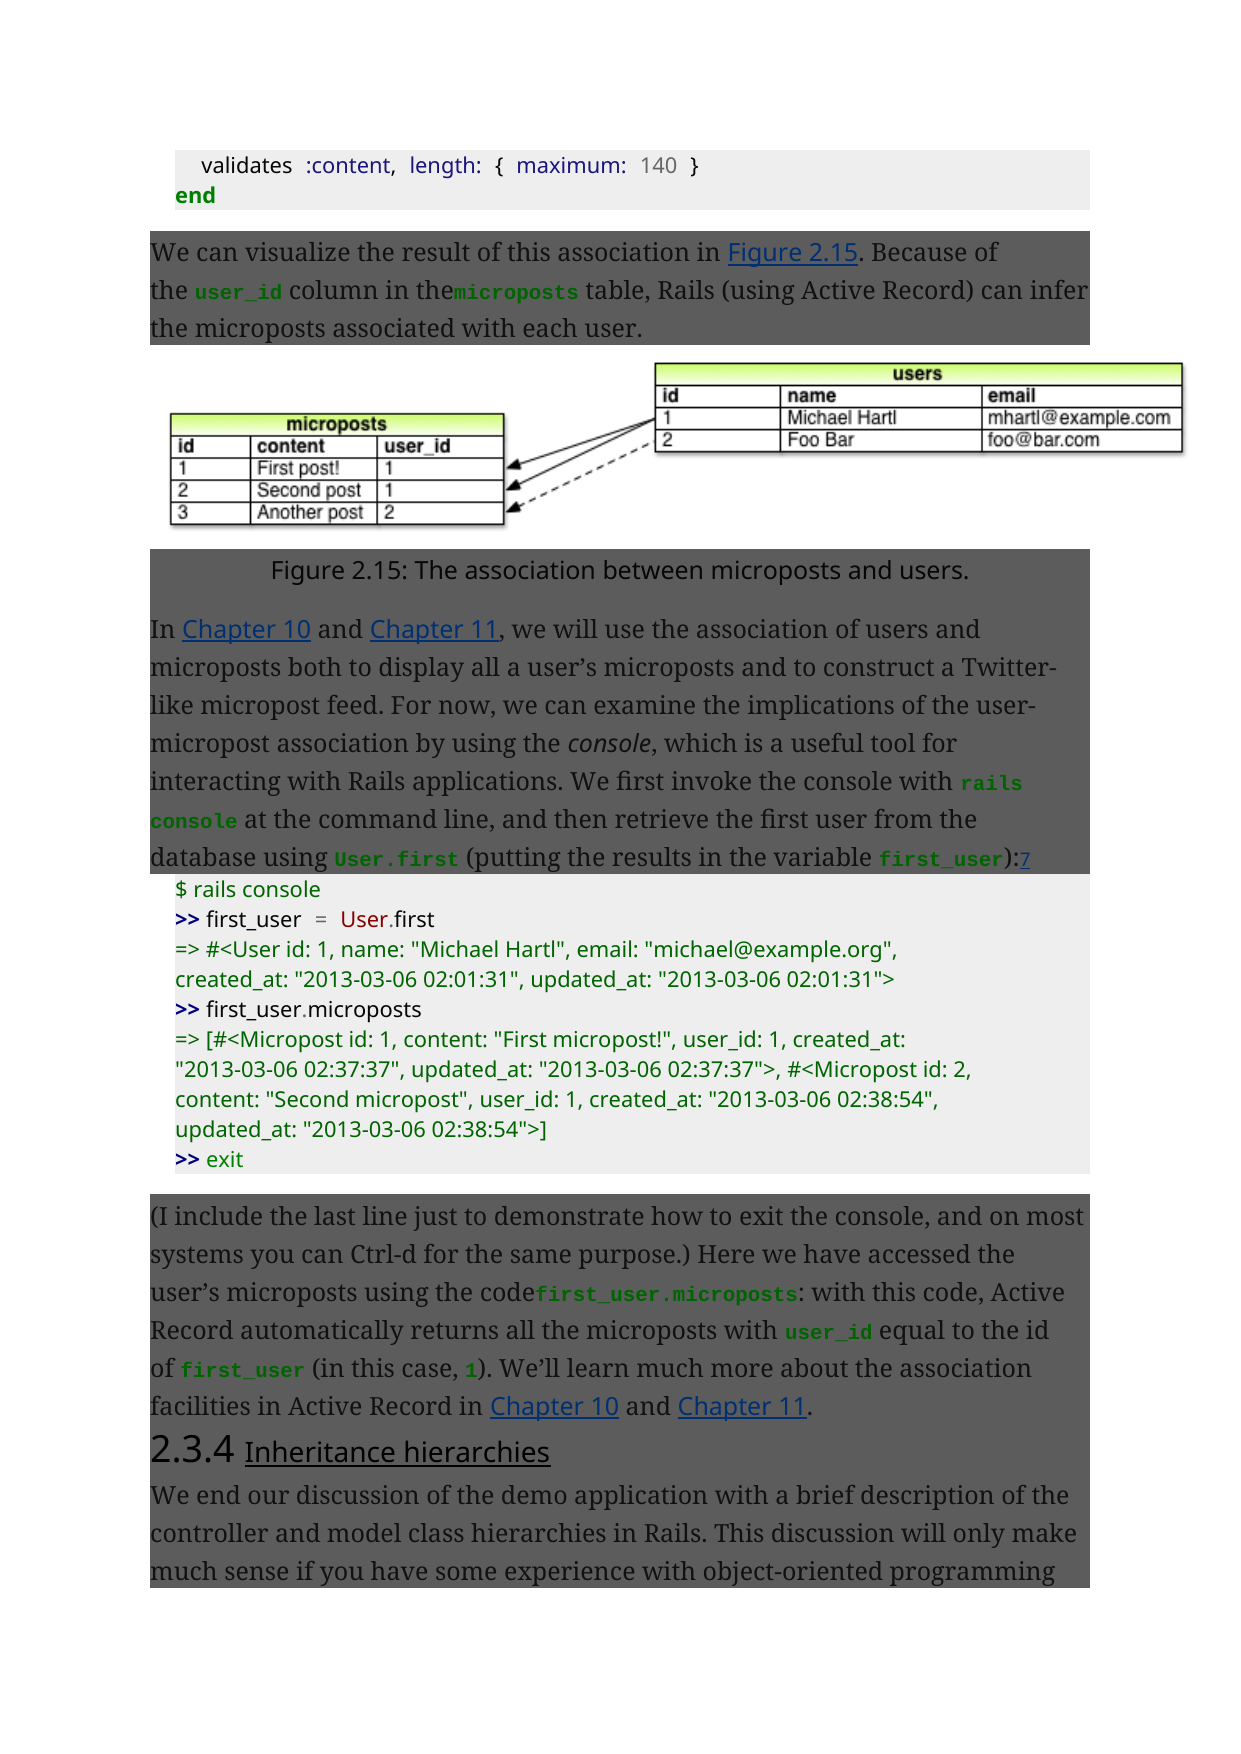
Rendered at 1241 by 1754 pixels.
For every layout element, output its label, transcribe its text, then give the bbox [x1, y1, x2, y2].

text "2013-03-06 02:37:37", updated_at: "2013-03-06 02:37:37">, #<Micropost id: 2, [175, 1054, 1090, 1084]
text => [#<Micropost id: 1, content: "First micropost!", user_id: 1, created_at: [175, 1024, 1090, 1054]
text (I include the last line just to demonstrate how to exit the console, and on most systems you can Ctrl-d for the same purpose.) Here we have accessed the user’s microposts using the codefirst_user.microposts: with this code, Active Record automatically returns all the microposts with user_id equal to the id of first_user (in this case, 1). We’ll learn much more about the association facilities in Active Record in Chapter 10 and Chapter 11. [150, 1194, 1090, 1423]
text content: "Second micropost", user_id: 1, created_at: "2013-03-06 02:38:54", [175, 1084, 1090, 1114]
text updated_at: "2013-03-06 02:38:54">] [175, 1114, 1090, 1144]
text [150, 1474, 1090, 1588]
picture [150, 345, 1205, 549]
text >> first_user.microposts [175, 994, 1090, 1024]
text We can visualize the result of this association in Figure 2.15. Because of the user_id column in themicroposts table, Rails (using Active Record) can infer the microposts associated with each user. [150, 231, 1090, 345]
text In Chapter 10 and Chapter 11, we will use the association of users and microposts both to display all a user’s microposts and to construct a Twitter-like micropost feed. For now, we can examine the implications of the user-micropost association by using the console, which is a useful tool for interacting with Rails applications. We first invoke the console with rails console at the command line, and then retrieve the first user from the database using User.first (putting the results in the variable first_user):7 [150, 607, 1090, 874]
text 2.3.4 Inheritance hierarchies [150, 1423, 1090, 1474]
text end [175, 180, 1090, 210]
text >> exit [175, 1144, 1090, 1174]
text validates :content, length: { maximum: 140 } [175, 150, 1090, 180]
text => #<User id: 1, name: "Michael Hartl", email: "michael@example.org", [175, 934, 1090, 964]
text created_at: "2013-03-06 02:01:31", updated_at: "2013-03-06 02:01:31"> [175, 964, 1090, 994]
text Figure 2.15: The association between microposts and users. [150, 549, 1090, 587]
text $ rails console [175, 874, 1090, 904]
text >> first_user = User.first [175, 904, 1090, 934]
